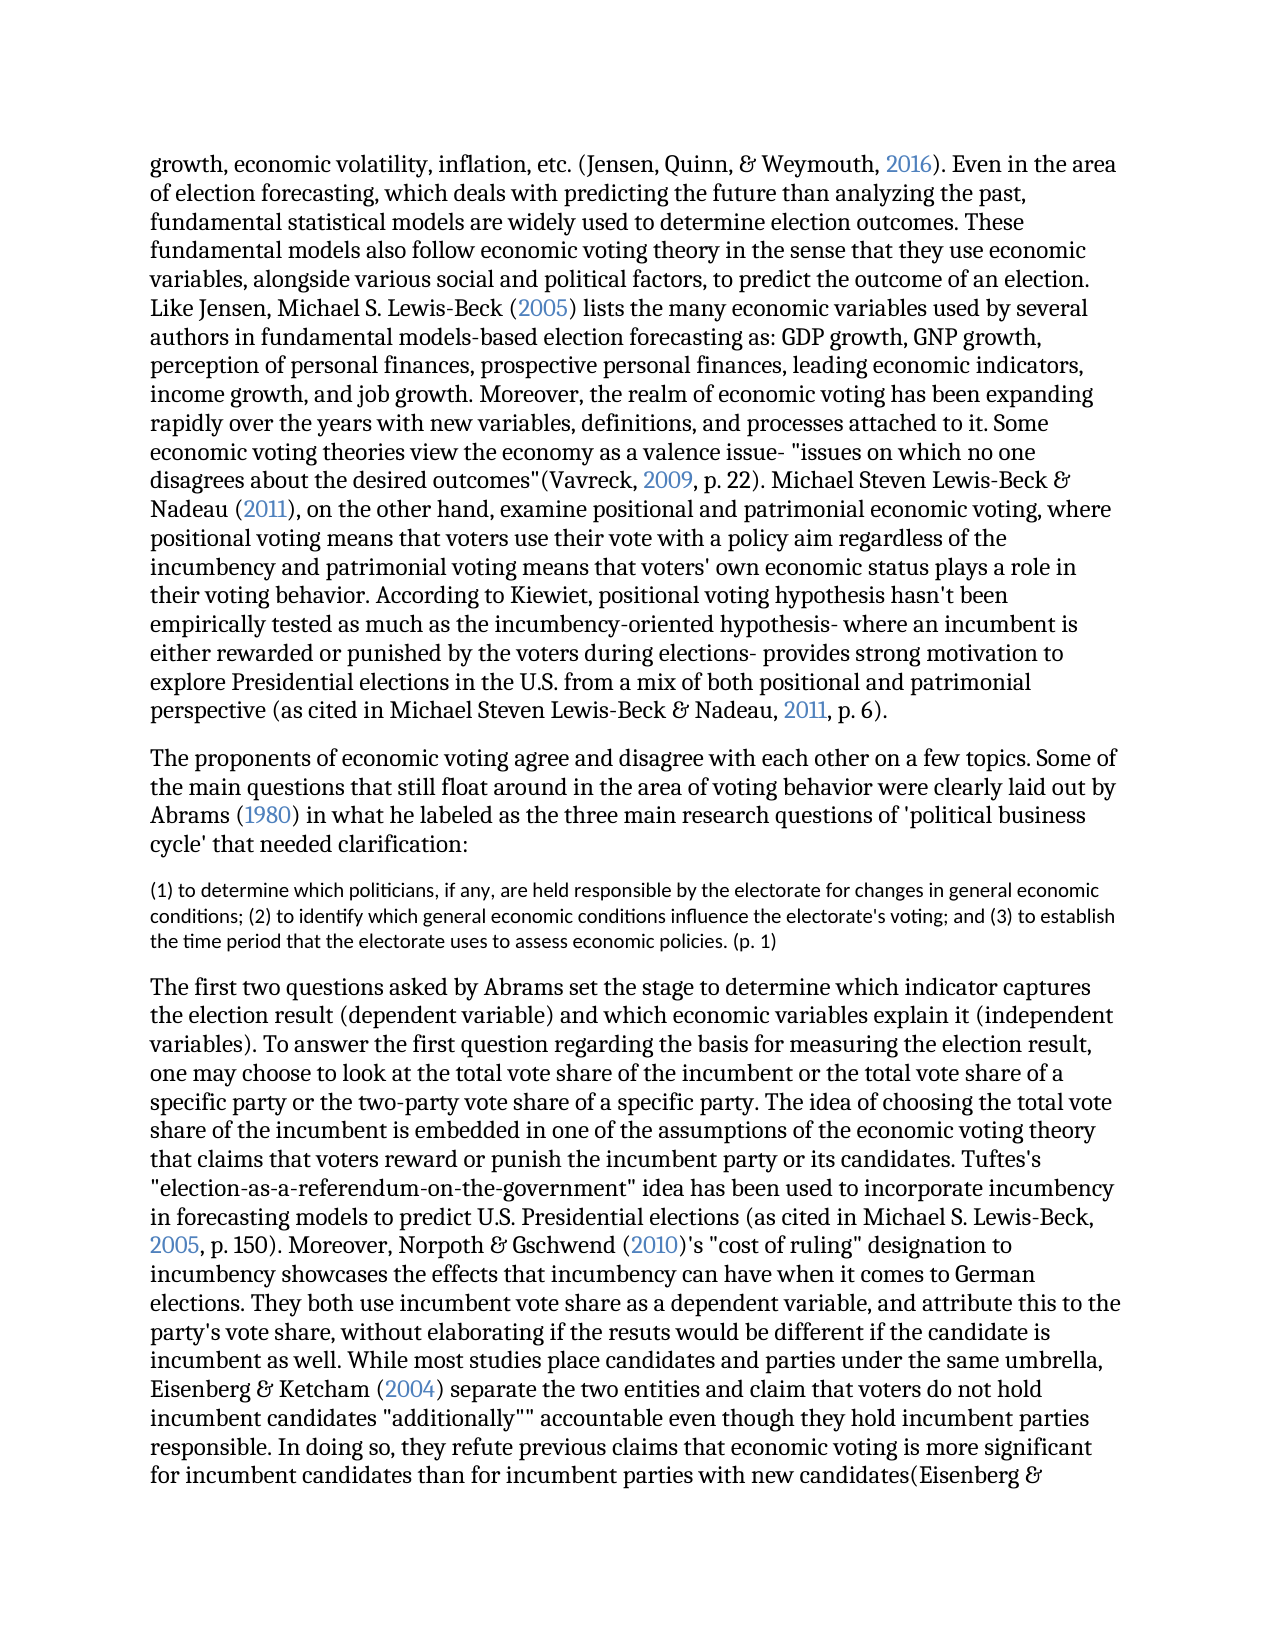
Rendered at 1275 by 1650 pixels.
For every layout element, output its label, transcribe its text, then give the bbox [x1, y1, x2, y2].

text The proponents of economic voting agree and disagree with each other on a few topics. Some of the main questions that still float around in the area of voting behavior were clearly laid out by Abrams (1980) in what he labeled as the three main research questions of 'political business cycle' that needed clarification: [150, 744, 1125, 859]
text (1) to determine which politicians, if any, are held responsible by the electorate for changes in general economic conditions; (2) to identify which general economic conditions influence the electorate's voting; and (3) to establish the time period that the electorate uses to assess economic policies. (p. 1) [150, 877, 1125, 954]
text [150, 150, 1125, 725]
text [150, 972, 1125, 1490]
